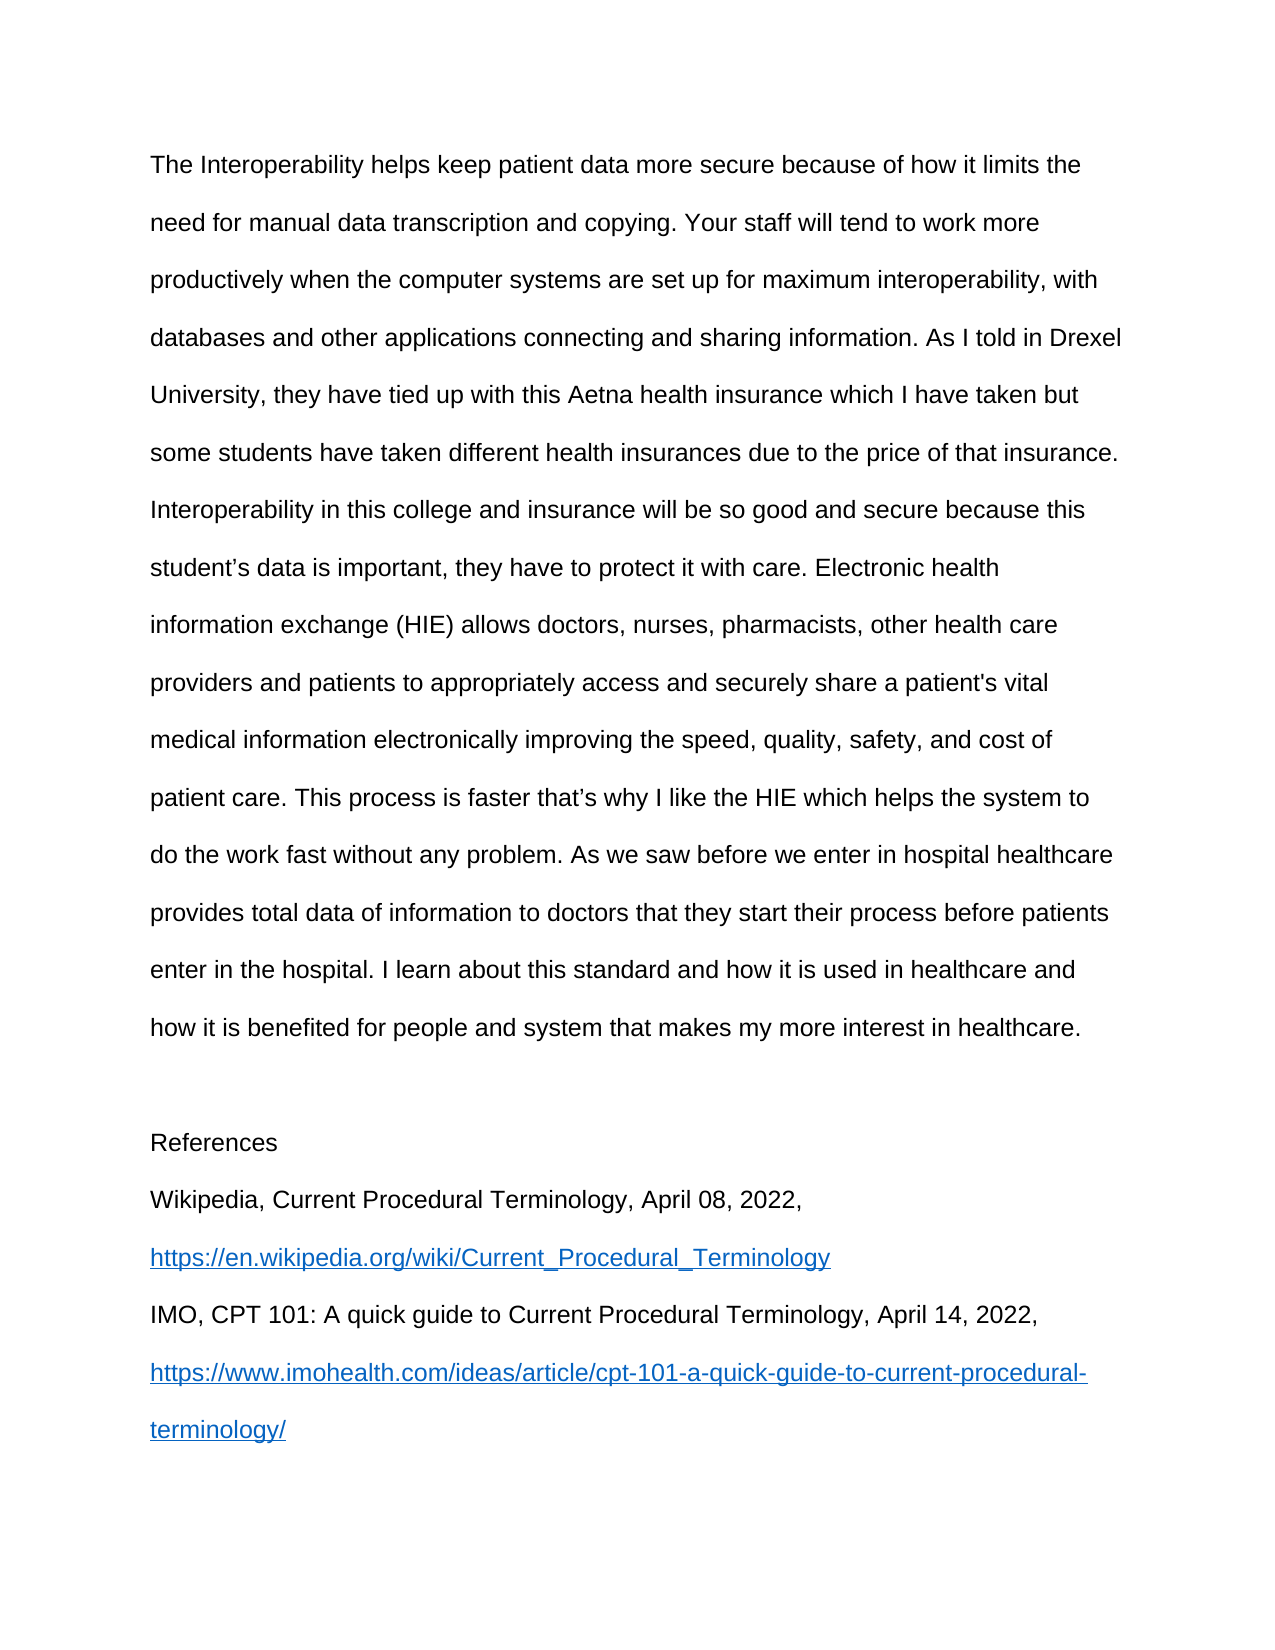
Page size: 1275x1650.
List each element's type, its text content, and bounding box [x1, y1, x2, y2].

text The Interoperability helps keep patient data more secure because of how it limits the need for manual data transcription and copying. Your staff will tend to work more productively when the computer systems are set up for maximum interoperability, with databases and other applications connecting and sharing information. As I told in Drexel University, they have tied up with this Aetna health insurance which I have taken but some students have taken different health insurances due to the price of that insurance. Interoperability in this college and insurance will be so good and secure because this student’s data is important, they have to protect it with care. Electronic health information exchange (HIE) allows doctors, nurses, pharmacists, other health care providers and patients to appropriately access and securely share a patient's vital medical information electronically improving the speed, quality, safety, and cost of patient care. This process is faster that’s why I like the HIE which helps the system to do the work fast without any problem. As we saw before we enter in hospital healthcare provides total data of information to doctors that they start their process before patients enter in the hospital. I learn about this standard and how it is used in healthcare and how it is benefited for people and system that makes my more interest in healthcare. [150, 150, 1125, 1041]
text Wikipedia, Current Procedural Terminology, April 08, 2022, https://en.wikipedia.org/wiki/Current_Procedural_Terminology [150, 1185, 1125, 1271]
text IMO, CPT 101: A quick guide to Current Procedural Terminology, April 14, 2022, https://www.imohealth.com/ideas/article/cpt-101-a-quick-guide-to-current-procedural-terminology/ [150, 1300, 1125, 1444]
text References [150, 1127, 1125, 1156]
